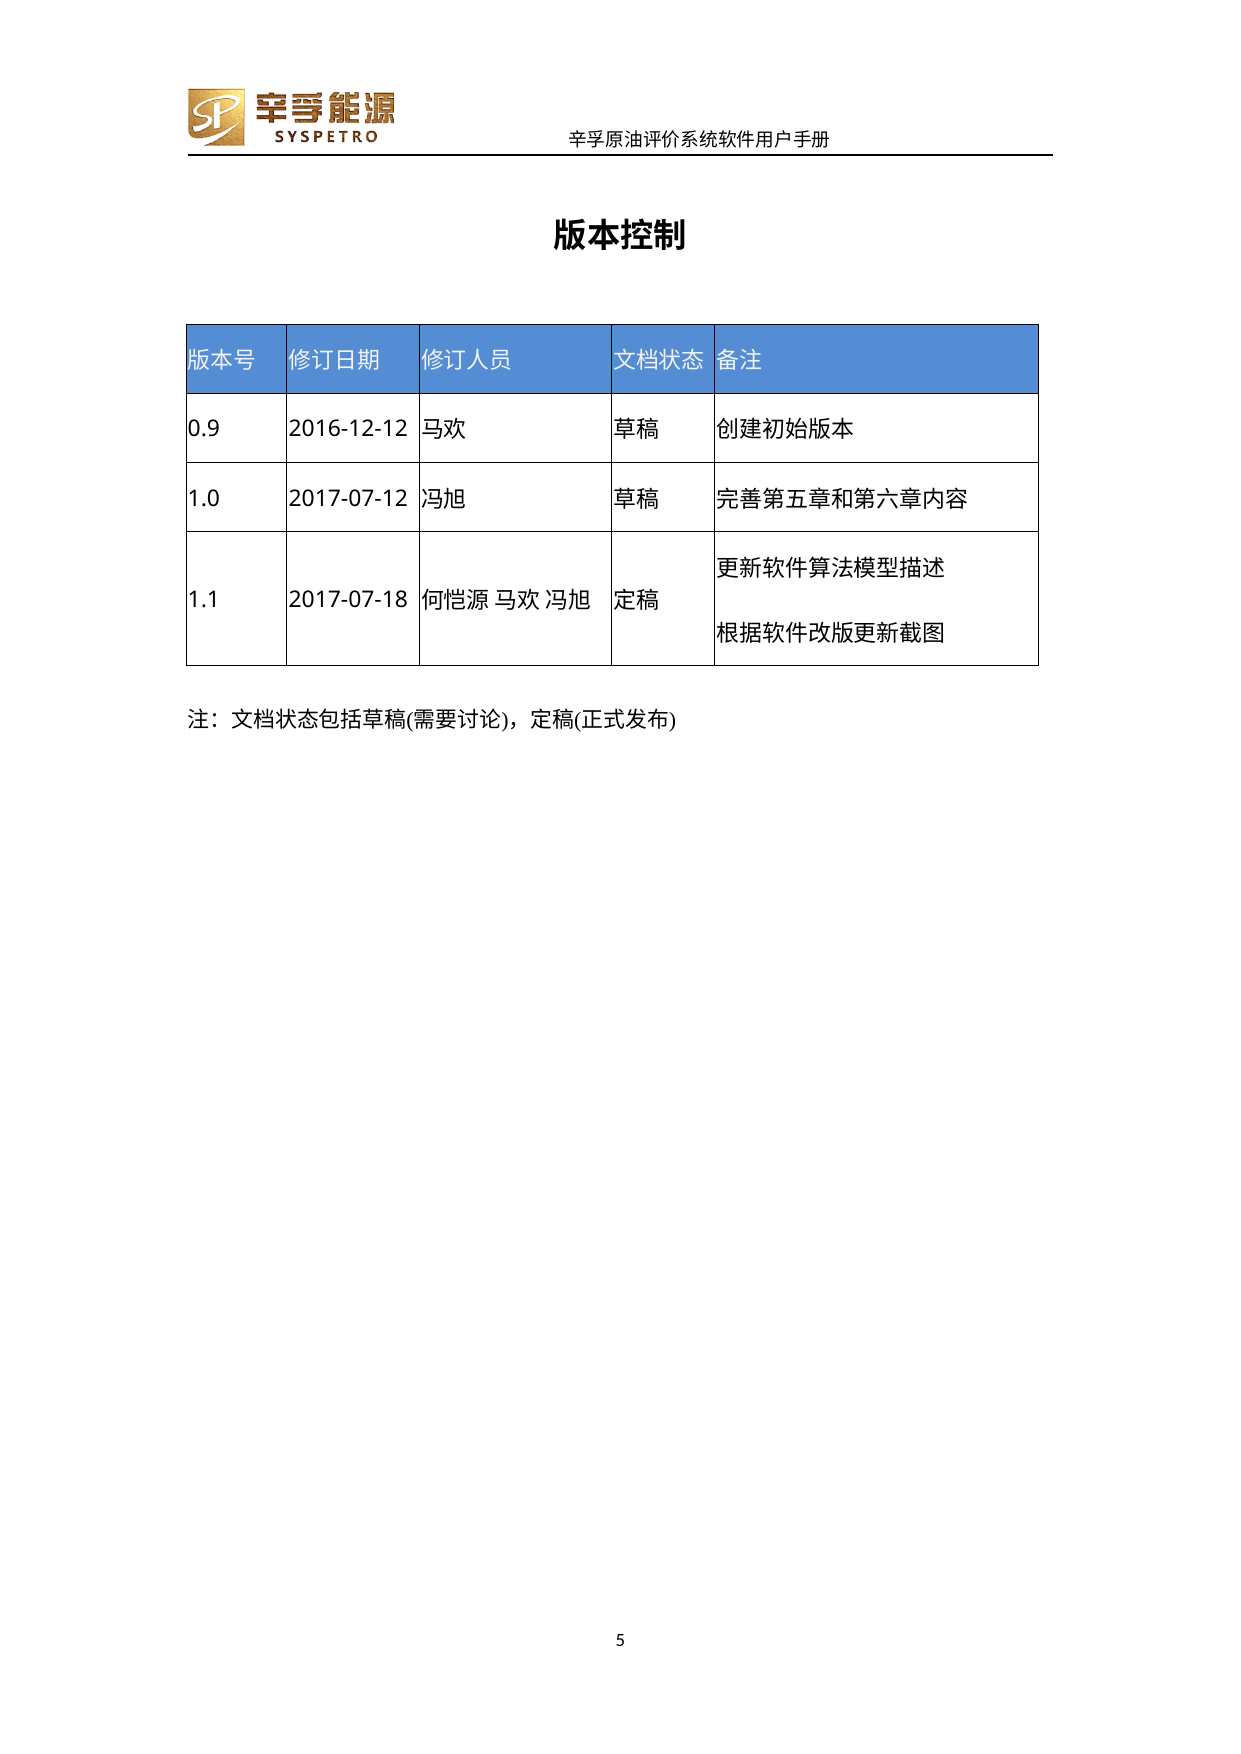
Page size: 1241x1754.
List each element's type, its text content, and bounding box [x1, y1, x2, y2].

table_header 备注 [715, 325, 1038, 393]
table_cell 2017-07-18 [287, 532, 419, 665]
table_cell 定稿 [612, 532, 714, 665]
table_cell 马欢 [420, 394, 611, 462]
table_cell 更新软件算法模型描述 根据软件改版更新截图 [715, 532, 1038, 665]
table_cell 1.1 [187, 532, 286, 665]
table_header 文档状态 [612, 325, 714, 393]
text 注：文档状态包括草稿(需要讨论)，定稿(正式发布) [187, 702, 1053, 734]
table_header 修订日期 [287, 325, 419, 393]
table_cell 2017-07-12 [287, 463, 419, 531]
table_cell 冯旭 [420, 463, 611, 531]
table_header 修订人员 [420, 325, 611, 393]
table_cell 1.0 [187, 463, 286, 531]
table_cell 创建初始版本 [715, 394, 1038, 462]
table_cell 0.9 [187, 394, 286, 462]
picture [187, 88, 395, 147]
table_cell 草稿 [612, 463, 714, 531]
text 版本控制 [187, 200, 1053, 265]
table_cell 完善第五章和第六章内容 [715, 463, 1038, 531]
table_header 版本号 [187, 325, 286, 393]
table_cell 2016-12-12 [287, 394, 419, 462]
table_cell 何恺源 马欢 冯旭 [420, 532, 611, 665]
table_cell 草稿 [612, 394, 714, 462]
